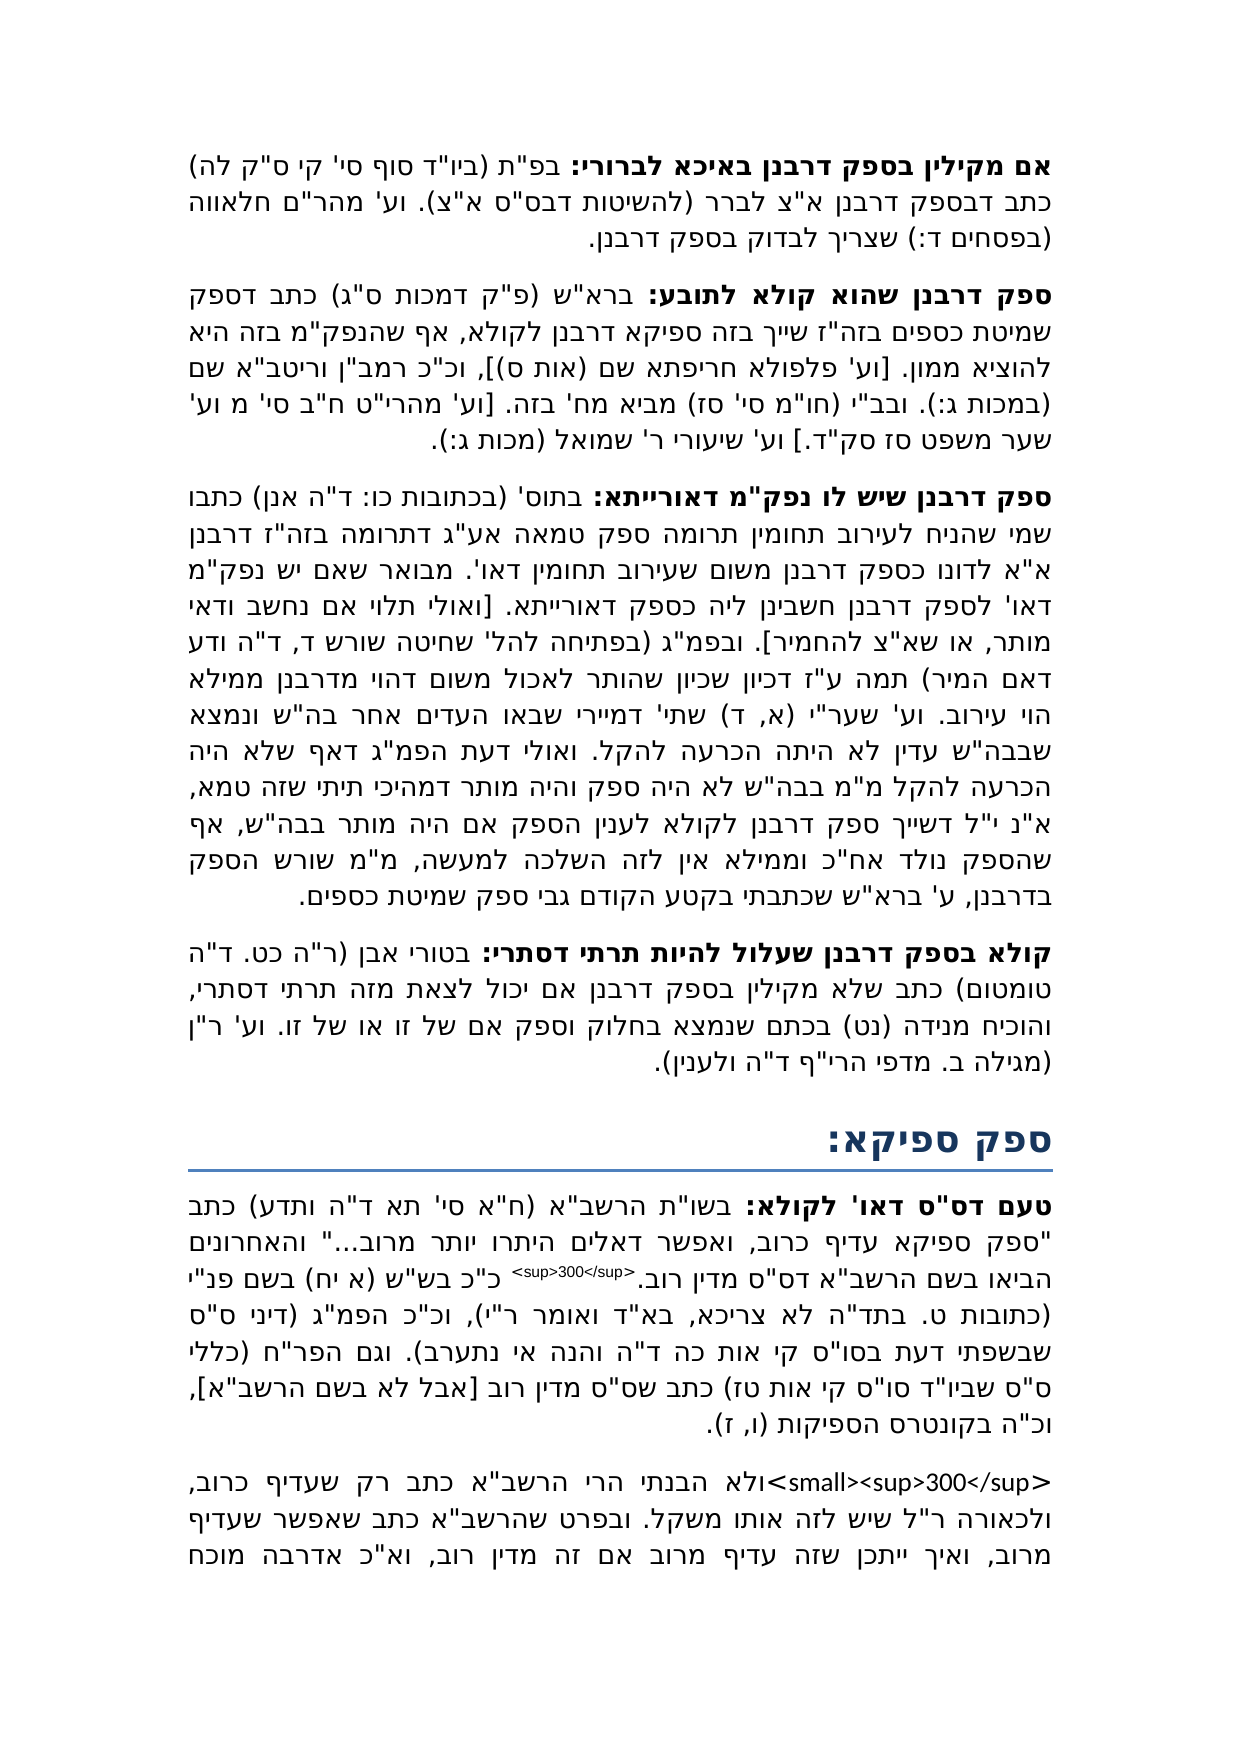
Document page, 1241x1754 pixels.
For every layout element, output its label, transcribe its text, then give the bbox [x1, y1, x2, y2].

text ספק דרבנן שהוא קולא לתובע: ברא"ש (פ"ק דמכות ס"ג) כתב דספק שמיטת כספים בזה"ז שייך בזה ספיקא דרבנן לקולא, אף שהנפק"מ בזה היא להוציא ממון. [וע' פלפולא חריפתא שם (אות ס)], וכ"כ רמב"ן וריטב"א שם (במכות ג:). ובב"י (חו"מ סי' סז) מביא מח' בזה. [וע' מהרי"ט ח"ב סי' מ וע' שער משפט סז סק"ד.] וע' שיעורי ר' שמואל (מכות ג:). [187, 279, 1053, 456]
text אם מקילין בספק דרבנן באיכא לברורי: בפ"ת (ביו"ד סוף סי' קי ס"ק לה) כתב דבספק דרבנן א"צ לברר (להשיטות דבס"ס א"צ). וע' מהר"ם חלאווה (בפסחים ד:) שצריך לבדוק בספק דרבנן. [187, 150, 1053, 254]
text קולא בספק דרבנן שעלול להיות תרתי דסתרי: בטורי אבן (ר"ה כט. ד"ה טומטום) כתב שלא מקילין בספק דרבנן אם יכול לצאת מזה תרתי דסתרי, והוכיח מנידה (נט) בכתם שנמצא בחלוק וספק אם של זו או של זו. וע' ר"ן (מגילה ב. מדפי הרי"ף ד"ה ולענין). [187, 937, 1053, 1078]
text טעם דס"ס דאו' לקולא: בשו"ת הרשב"א (ח"א סי' תא ד"ה ותדע) כתב "ספק ספיקא עדיף כרוב, ואפשר דאלים היתרו יותר מרוב..." והאחרונים הביאו בשם הרשב"א דס"ס מדין רוב.<sup>300</sup> כ"כ בש"ש (א יח) בשם פנ"י (כתובות ט. בתד"ה לא צריכא, בא"ד ואומר ר"י), וכ"כ הפמ"ג (דיני ס"ס שבשפתי דעת בסו"ס קי אות כה ד"ה והנה אי נתערב). וגם הפר"ח (כללי ס"ס שביו"ד סו"ס קי אות טז) כתב שס"ס מדין רוב [אבל לא בשם הרשב"א], וכ"ה בקונטרס הספיקות (ו, ז). [187, 1191, 1053, 1440]
subtitle ספק ספיקא: [187, 1117, 1053, 1172]
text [187, 1465, 1053, 1571]
text ספק דרבנן שיש לו נפק"מ דאורייתא: בתוס' (בכתובות כו: ד"ה אנן) כתבו שמי שהניח לעירוב תחומין תרומה ספק טמאה אע"ג דתרומה בזה"ז דרבנן א"א לדונו כספק דרבנן משום שעירוב תחומין דאו'. מבואר שאם יש נפק"מ דאו' לספק דרבנן חשבינן ליה כספק דאורייתא. [ואולי תלוי אם נחשב ודאי מותר, או שא"צ להחמיר]. ובפמ"ג (בפתיחה להל' שחיטה שורש ד, ד"ה ודע דאם המיר) תמה ע"ז דכיון שכיון שהותר לאכול משום דהוי מדרבנן ממילא הוי עירוב. וע' שער"י (א, ד) שתי' דמיירי שבאו העדים אחר בה"ש ונמצא שבבה"ש עדין לא היתה הכרעה להקל. ואולי דעת הפמ"ג דאף שלא היה הכרעה להקל מ"מ בבה"ש לא היה ספק והיה מותר דמהיכי תיתי שזה טמא, א"נ י"ל דשייך ספק דרבנן לקולא לענין הספק אם היה מותר בבה"ש, אף שהספק נולד אח"כ וממילא אין לזה השלכה למעשה, מ"מ שורש הספק בדרבנן, ע' ברא"ש שכתבתי בקטע הקודם גבי ספק שמיטת כספים. [187, 482, 1053, 912]
